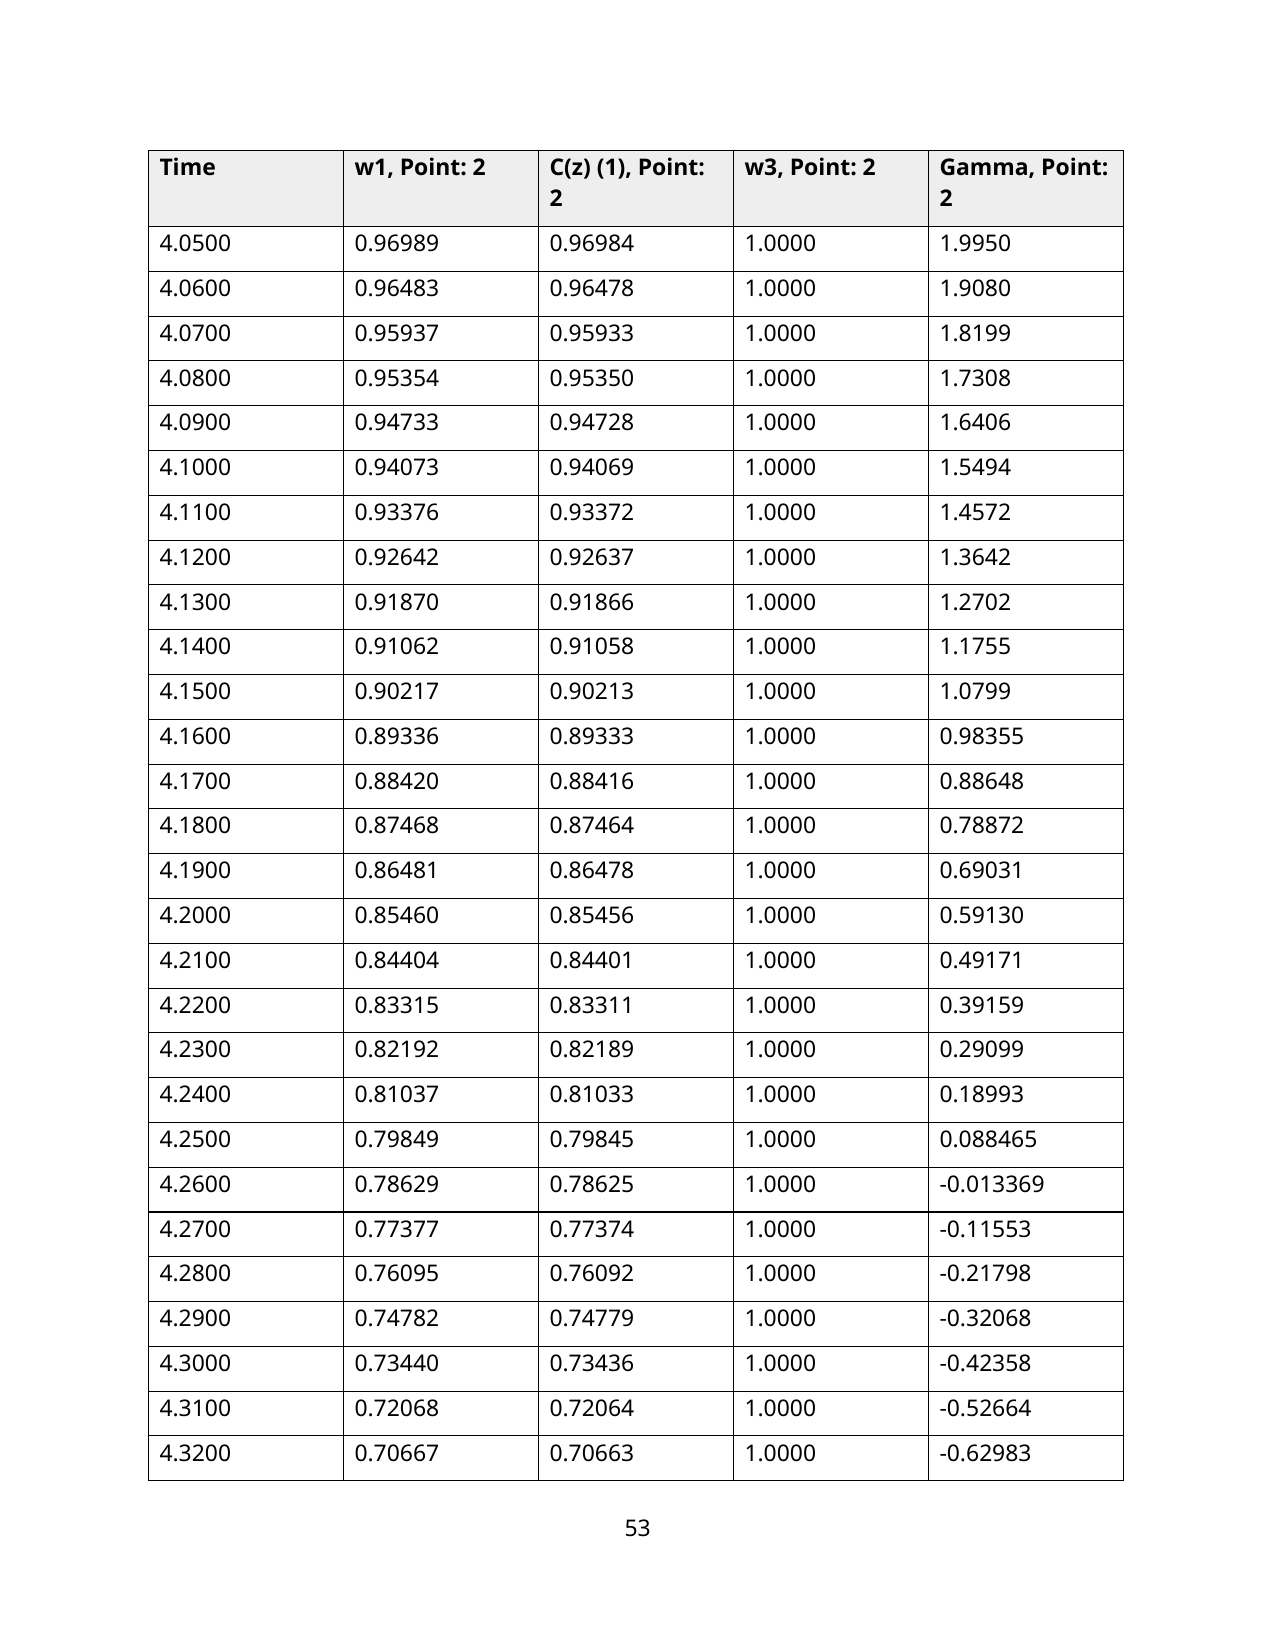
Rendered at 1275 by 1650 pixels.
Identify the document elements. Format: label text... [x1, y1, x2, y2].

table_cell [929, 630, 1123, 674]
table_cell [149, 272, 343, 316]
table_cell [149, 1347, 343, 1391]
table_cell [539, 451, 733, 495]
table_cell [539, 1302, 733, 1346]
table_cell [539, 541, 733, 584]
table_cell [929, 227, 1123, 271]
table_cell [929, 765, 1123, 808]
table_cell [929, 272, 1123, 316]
table_header C(z) (1), Point: 2 [539, 151, 733, 226]
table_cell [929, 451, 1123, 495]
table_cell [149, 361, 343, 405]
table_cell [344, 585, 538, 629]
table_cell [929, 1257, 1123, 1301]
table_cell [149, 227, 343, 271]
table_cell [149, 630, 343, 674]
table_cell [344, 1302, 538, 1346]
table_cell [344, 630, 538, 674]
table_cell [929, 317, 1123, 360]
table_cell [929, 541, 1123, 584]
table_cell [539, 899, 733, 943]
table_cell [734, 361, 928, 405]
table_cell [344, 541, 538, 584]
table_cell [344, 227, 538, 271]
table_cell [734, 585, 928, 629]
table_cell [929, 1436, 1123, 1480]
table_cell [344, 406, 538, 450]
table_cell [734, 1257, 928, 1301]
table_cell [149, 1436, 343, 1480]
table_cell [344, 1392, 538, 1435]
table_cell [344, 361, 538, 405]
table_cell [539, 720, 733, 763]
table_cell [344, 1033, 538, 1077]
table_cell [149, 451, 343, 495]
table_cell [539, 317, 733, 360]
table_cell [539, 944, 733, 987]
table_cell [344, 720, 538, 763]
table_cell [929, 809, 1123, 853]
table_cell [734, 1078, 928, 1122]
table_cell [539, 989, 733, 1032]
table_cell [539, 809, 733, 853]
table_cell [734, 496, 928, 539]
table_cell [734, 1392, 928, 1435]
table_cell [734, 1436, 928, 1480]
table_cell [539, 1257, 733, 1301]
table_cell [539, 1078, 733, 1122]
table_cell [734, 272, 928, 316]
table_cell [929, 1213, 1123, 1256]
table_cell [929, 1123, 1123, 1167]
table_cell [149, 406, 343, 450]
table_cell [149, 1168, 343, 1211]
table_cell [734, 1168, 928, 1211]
table_header w3, Point: 2 [734, 151, 928, 226]
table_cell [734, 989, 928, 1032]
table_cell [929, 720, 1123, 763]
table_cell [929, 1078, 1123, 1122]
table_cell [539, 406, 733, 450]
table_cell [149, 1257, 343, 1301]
table_header Gamma, Point: 2 [929, 151, 1123, 226]
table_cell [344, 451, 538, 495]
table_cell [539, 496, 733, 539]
table_header w1, Point: 2 [344, 151, 538, 226]
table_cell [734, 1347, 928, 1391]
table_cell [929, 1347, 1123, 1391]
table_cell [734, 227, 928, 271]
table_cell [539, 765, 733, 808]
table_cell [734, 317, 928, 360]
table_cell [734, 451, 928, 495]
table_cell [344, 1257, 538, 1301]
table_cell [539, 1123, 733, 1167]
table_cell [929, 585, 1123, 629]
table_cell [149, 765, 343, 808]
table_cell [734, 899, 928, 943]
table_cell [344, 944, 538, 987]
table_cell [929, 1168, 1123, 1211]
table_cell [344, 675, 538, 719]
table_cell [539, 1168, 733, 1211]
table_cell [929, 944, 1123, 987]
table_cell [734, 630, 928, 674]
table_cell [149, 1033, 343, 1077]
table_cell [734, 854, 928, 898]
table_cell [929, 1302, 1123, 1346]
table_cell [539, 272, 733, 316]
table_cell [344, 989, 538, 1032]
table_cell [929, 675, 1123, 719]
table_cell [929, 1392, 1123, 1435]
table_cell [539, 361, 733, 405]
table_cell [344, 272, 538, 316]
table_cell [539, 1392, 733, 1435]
table_header Time [149, 151, 343, 226]
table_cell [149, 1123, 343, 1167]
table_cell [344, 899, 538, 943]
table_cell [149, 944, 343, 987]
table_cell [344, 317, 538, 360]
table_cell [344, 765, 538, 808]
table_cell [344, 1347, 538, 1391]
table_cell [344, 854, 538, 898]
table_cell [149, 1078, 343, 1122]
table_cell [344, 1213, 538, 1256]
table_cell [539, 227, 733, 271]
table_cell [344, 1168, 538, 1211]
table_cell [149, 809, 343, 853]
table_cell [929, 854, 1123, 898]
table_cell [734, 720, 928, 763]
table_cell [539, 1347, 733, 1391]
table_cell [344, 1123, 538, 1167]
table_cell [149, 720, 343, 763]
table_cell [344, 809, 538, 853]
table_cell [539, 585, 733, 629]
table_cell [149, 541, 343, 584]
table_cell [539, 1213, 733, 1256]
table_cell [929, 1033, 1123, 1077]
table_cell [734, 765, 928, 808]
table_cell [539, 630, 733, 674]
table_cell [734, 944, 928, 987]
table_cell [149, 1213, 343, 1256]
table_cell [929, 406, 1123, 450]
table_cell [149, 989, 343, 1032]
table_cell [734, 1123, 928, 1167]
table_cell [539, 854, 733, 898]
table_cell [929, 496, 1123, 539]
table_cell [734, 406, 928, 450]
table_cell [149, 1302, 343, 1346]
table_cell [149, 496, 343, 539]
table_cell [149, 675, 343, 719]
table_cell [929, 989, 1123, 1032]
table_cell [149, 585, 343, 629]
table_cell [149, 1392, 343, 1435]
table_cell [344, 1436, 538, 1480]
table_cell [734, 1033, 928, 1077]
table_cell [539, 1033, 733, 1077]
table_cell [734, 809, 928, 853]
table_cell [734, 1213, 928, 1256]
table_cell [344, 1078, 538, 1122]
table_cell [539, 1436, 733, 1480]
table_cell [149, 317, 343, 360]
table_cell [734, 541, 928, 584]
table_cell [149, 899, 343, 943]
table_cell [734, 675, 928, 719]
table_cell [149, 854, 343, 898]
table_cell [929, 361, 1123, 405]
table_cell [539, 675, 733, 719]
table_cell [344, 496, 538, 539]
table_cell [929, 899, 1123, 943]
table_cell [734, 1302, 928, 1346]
